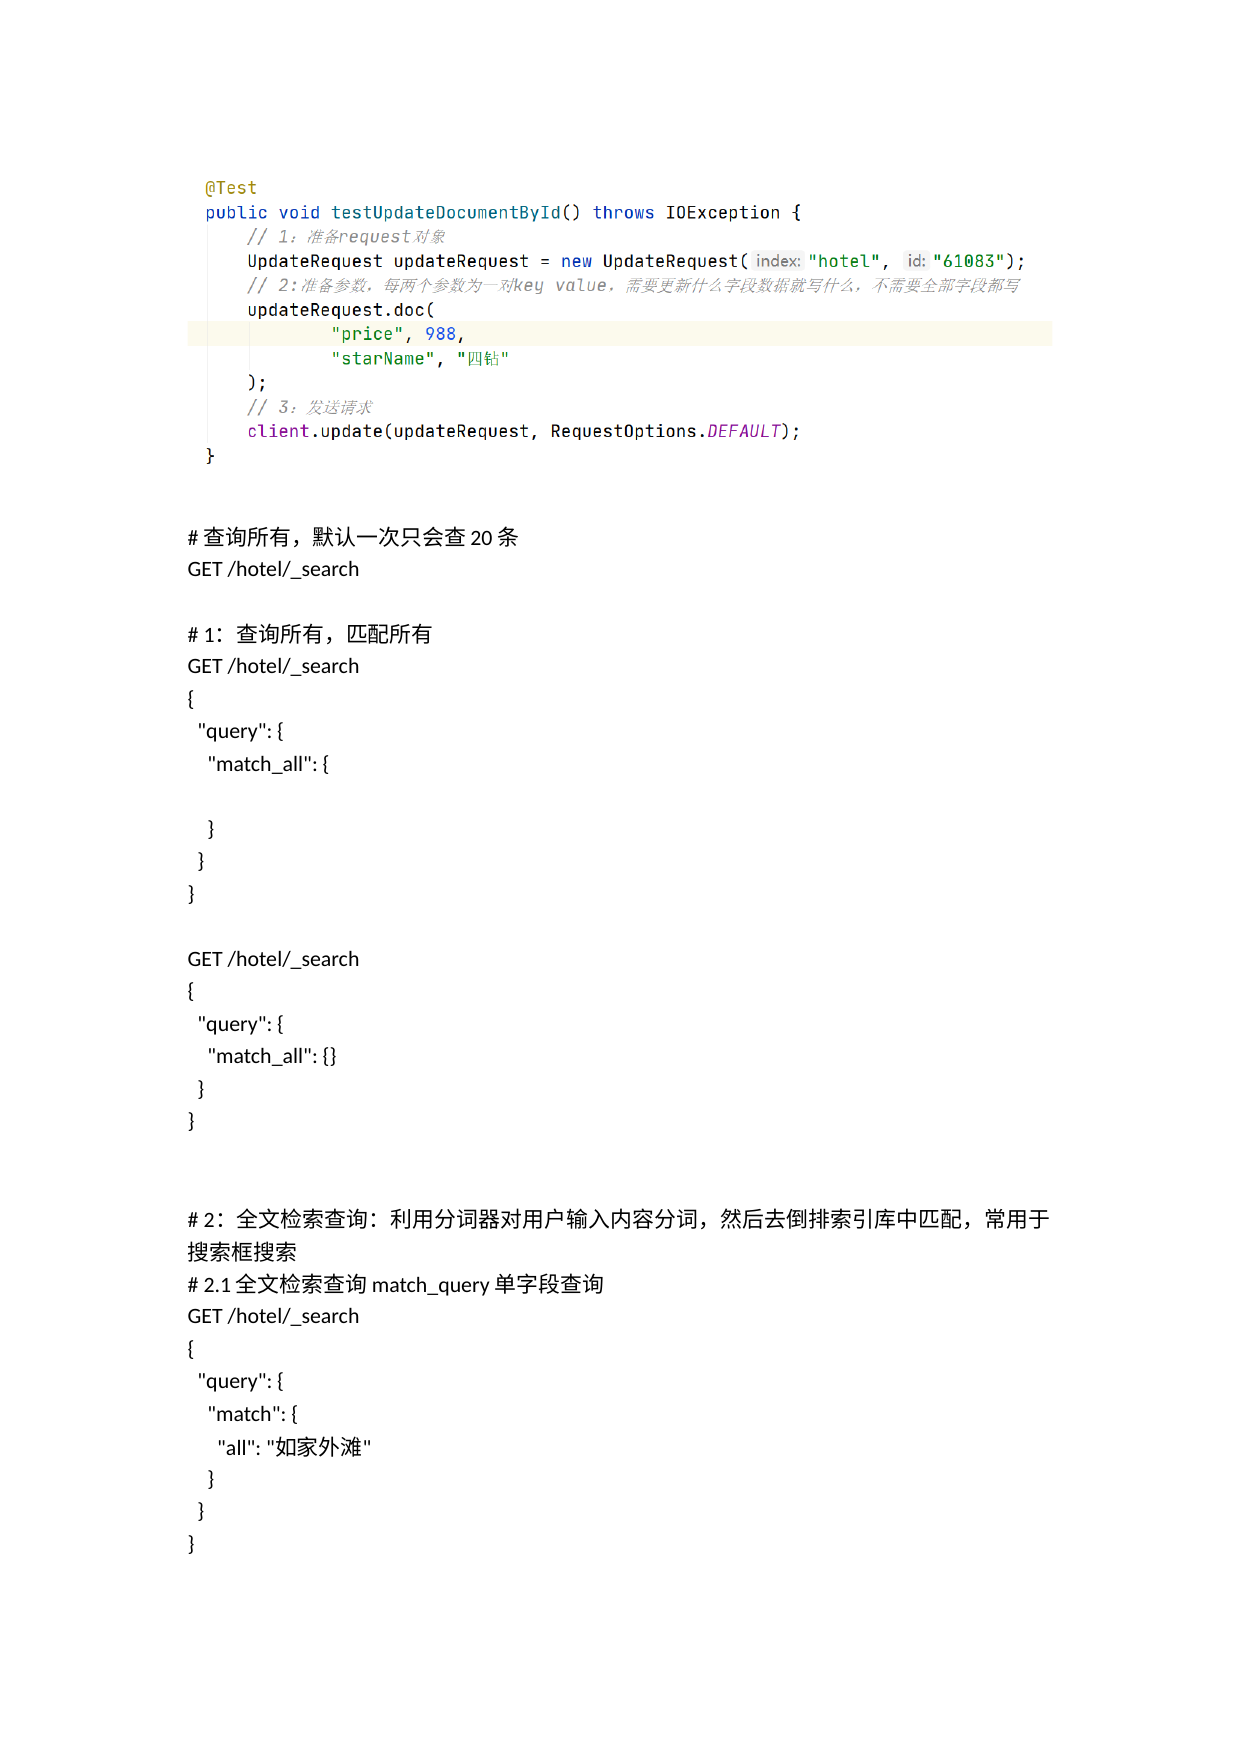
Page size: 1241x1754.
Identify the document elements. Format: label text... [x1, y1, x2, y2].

text } [187, 844, 1053, 877]
text # 2.1全文检索查询 match_query 单字段查询 [187, 1267, 1053, 1299]
text } [187, 1104, 1053, 1137]
text } [187, 1462, 1053, 1494]
text { [187, 1332, 1053, 1364]
text "match_all": {} [187, 1039, 1053, 1072]
text # 查询所有，默认一次只会查20条 [187, 519, 1053, 552]
picture [187, 171, 1053, 478]
text GET /hotel/_search [187, 1299, 1053, 1332]
text { [187, 682, 1053, 714]
text } [187, 812, 1053, 844]
text } [187, 1072, 1053, 1104]
text # 2：全文检索查询：利用分词器对用户输入内容分词，然后去倒排索引库中匹配，常用于搜索框搜索 [187, 1202, 1053, 1267]
text GET /hotel/_search [187, 942, 1053, 974]
text "query": { [187, 1364, 1053, 1397]
text GET /hotel/_search [187, 552, 1053, 584]
text } [187, 1494, 1053, 1527]
text "match_all": { [187, 747, 1053, 779]
text "all": "如家外滩" [187, 1429, 1053, 1462]
text } [187, 877, 1053, 909]
text } [187, 1527, 1053, 1559]
text { [187, 974, 1053, 1007]
text GET /hotel/_search [187, 649, 1053, 682]
text "query": { [187, 714, 1053, 747]
text # 1：查询所有，匹配所有 [187, 617, 1053, 649]
text "match": { [187, 1397, 1053, 1429]
text "query": { [187, 1007, 1053, 1039]
